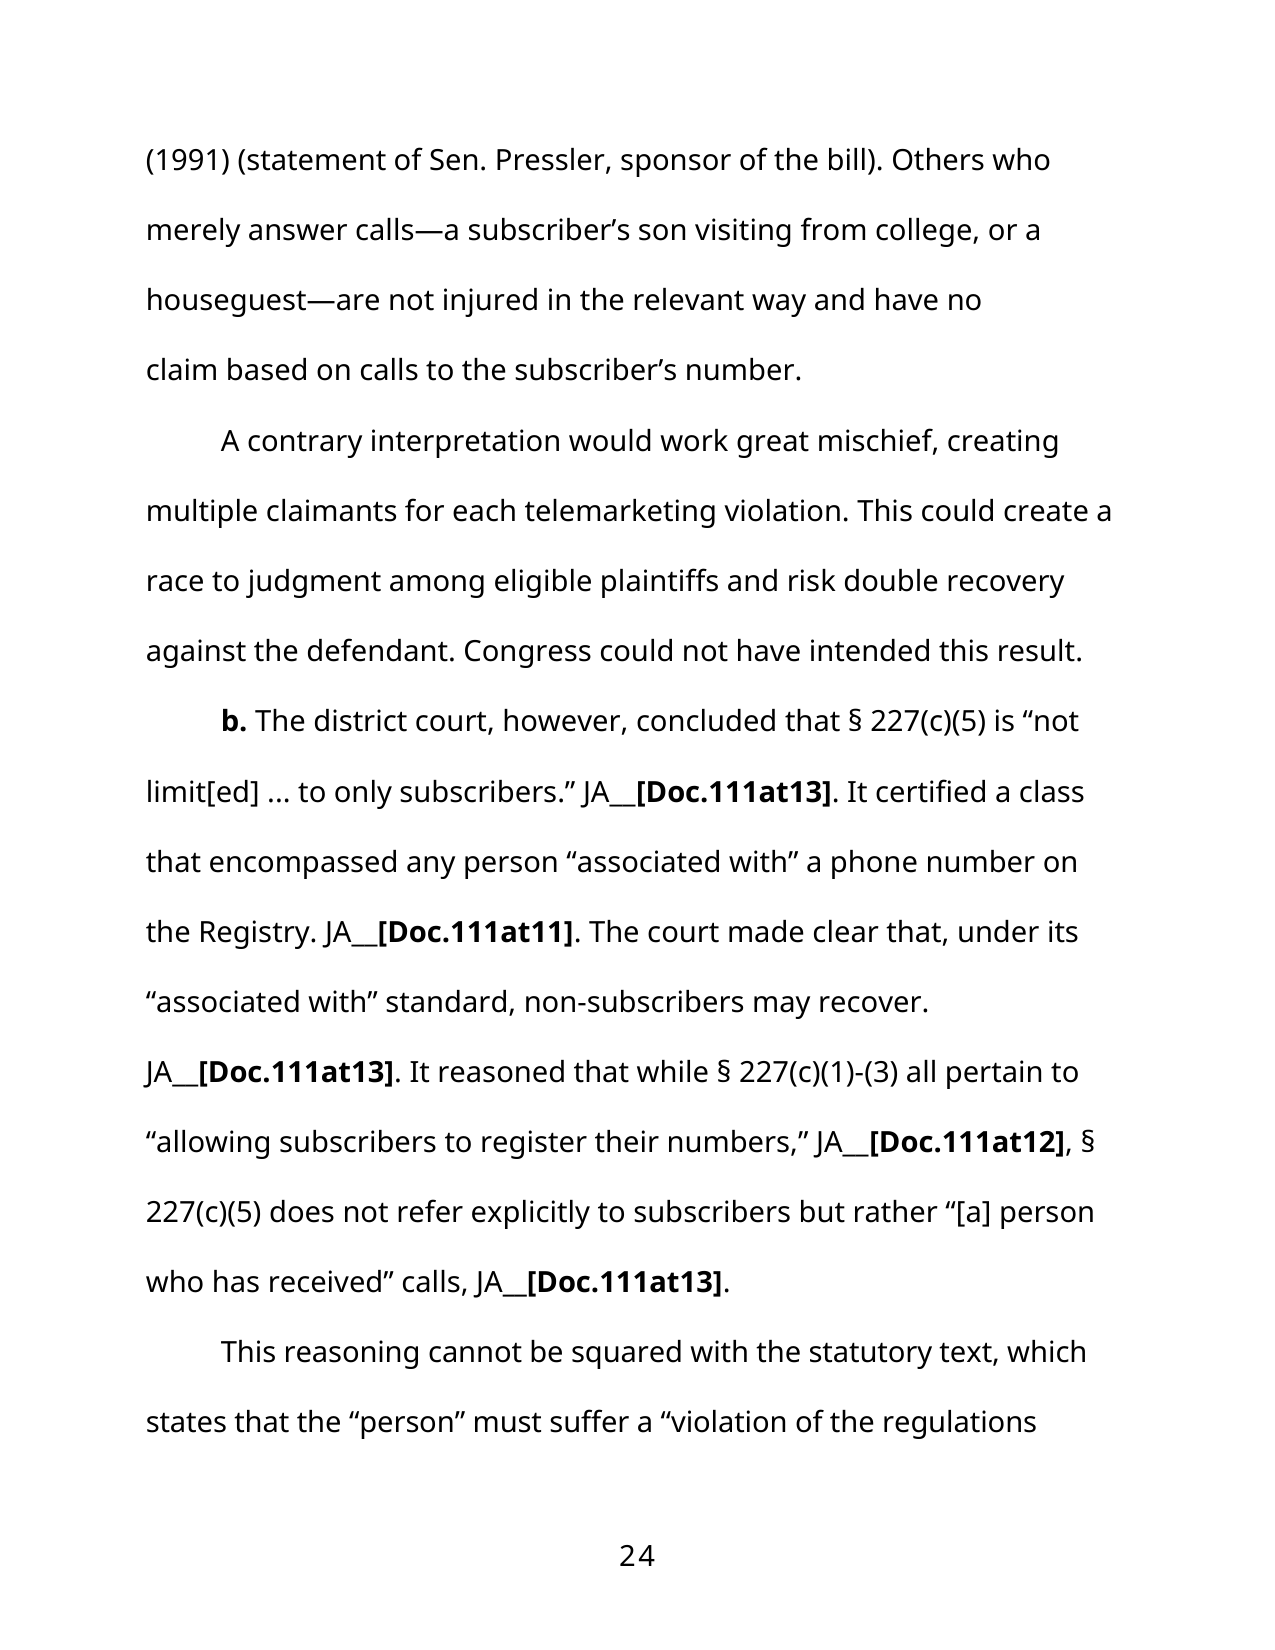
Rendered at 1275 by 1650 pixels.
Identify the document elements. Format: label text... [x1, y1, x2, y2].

text (1991) (statement of Sen. Pressler, sponsor of the bill). Others who merely answer calls—a subscriber’s son visiting from college, or a houseguest—are not injured in the relevant way and have no claim based on calls to the subscriber’s number. [146, 114, 1061, 394]
text A contrary interpretation would work great mischief, creating multiple claimants for each telemarketing violation. This could create a race to judgment among eligible plaintiffs and risk double recovery against the defendant. Congress could not have intended this result. [146, 395, 1121, 675]
text 24 [131, 1539, 1143, 1573]
text This reasoning cannot be squared with the statutory text, which states that the “person” must suffer a “violation of the regulations [146, 1307, 1091, 1447]
text b. The district court, however, concluded that § 227(c)(5) is “not limit[ed] ... to only subscribers.” JA__[Doc.111at13]. It certified a class that encompassed any person “associated with” a phone number on the Registry. JA__[Doc.111at11]. The court made clear that, under its “associated with” standard, non-subscribers may recover. JA__[Doc.111at13]. It reasoned that while § 227(c)(1)-(3) all pertain to “allowing subscribers to register their numbers,” JA__[Doc.111at12], § 227(c)(5) does not refer explicitly to subscribers but rather “[a] person who has received” calls, JA__[Doc.111at13]. [146, 676, 1121, 1307]
